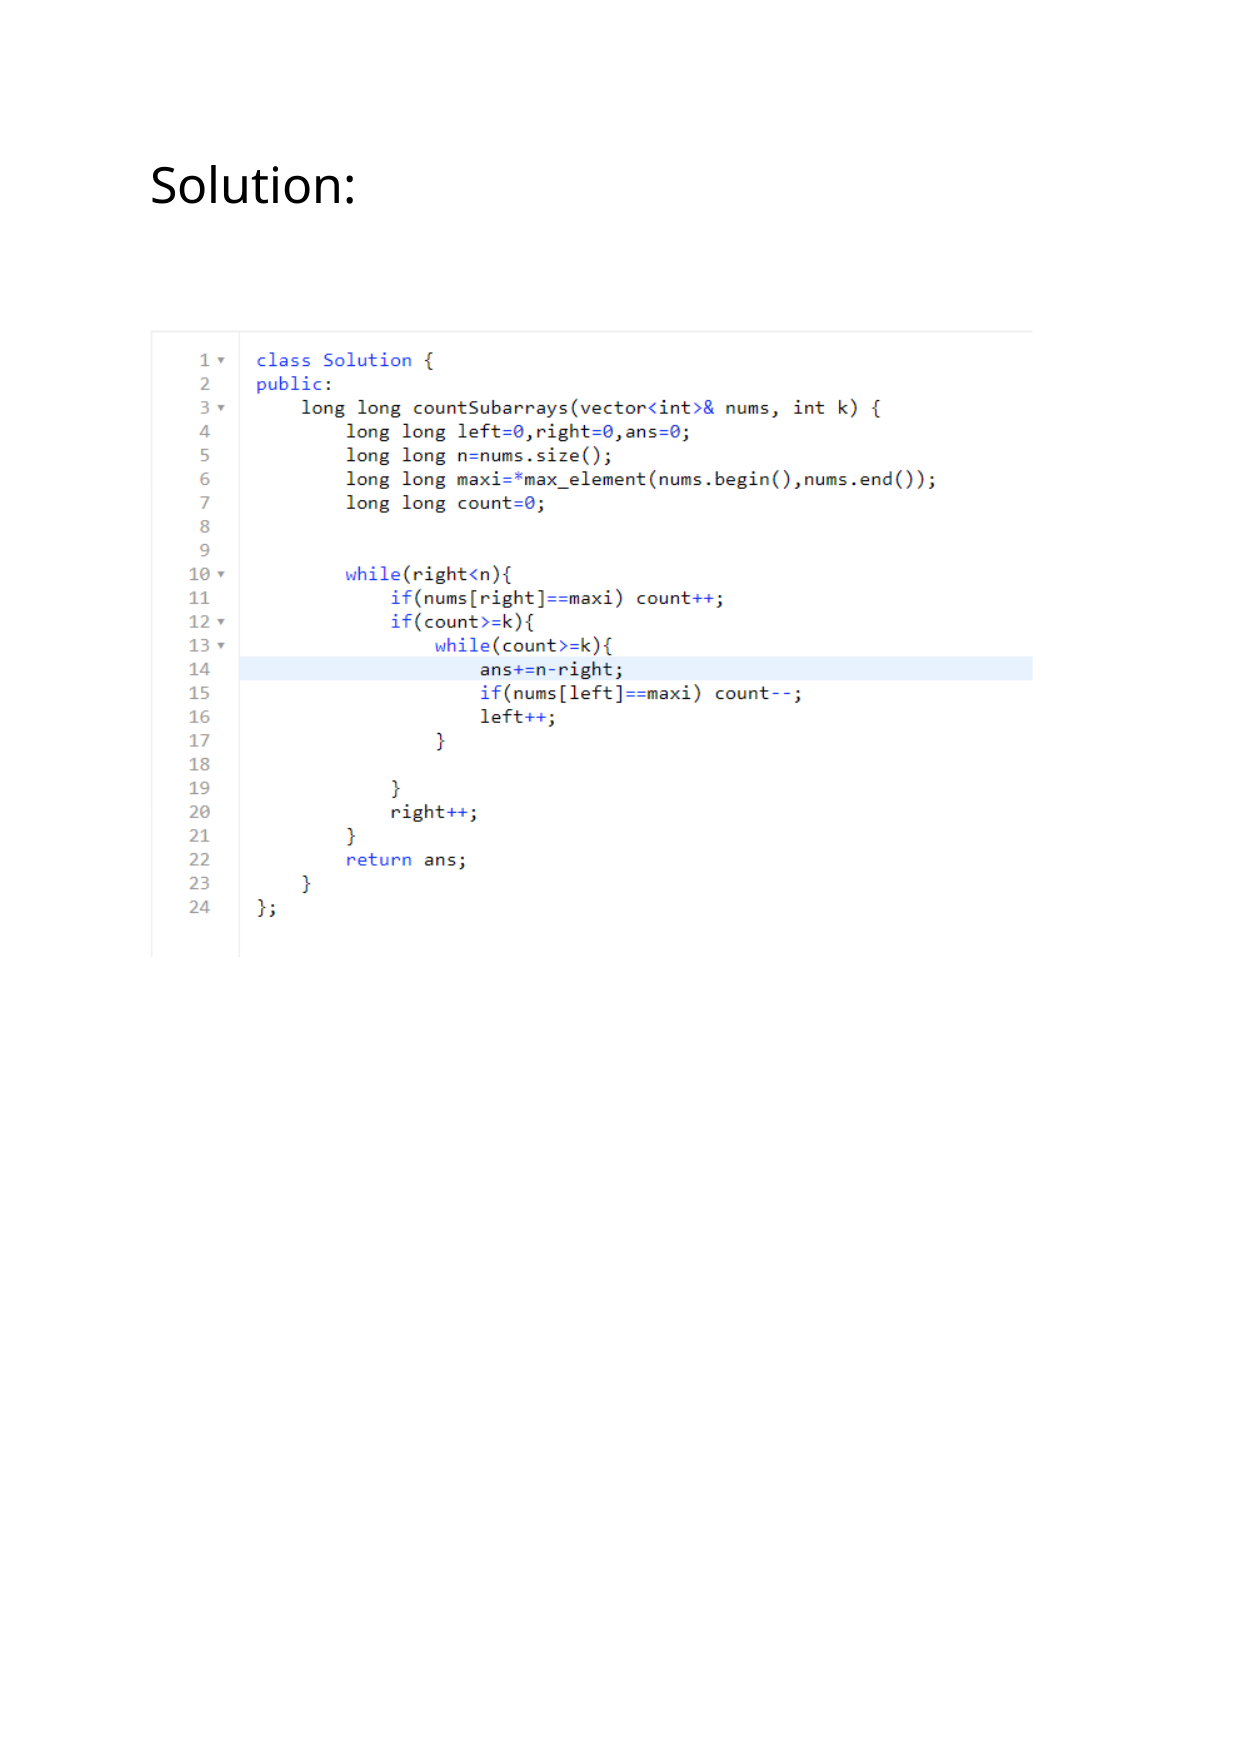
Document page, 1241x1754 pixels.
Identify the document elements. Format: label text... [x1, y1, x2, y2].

text Solution: [150, 150, 1090, 218]
picture [150, 330, 1033, 957]
